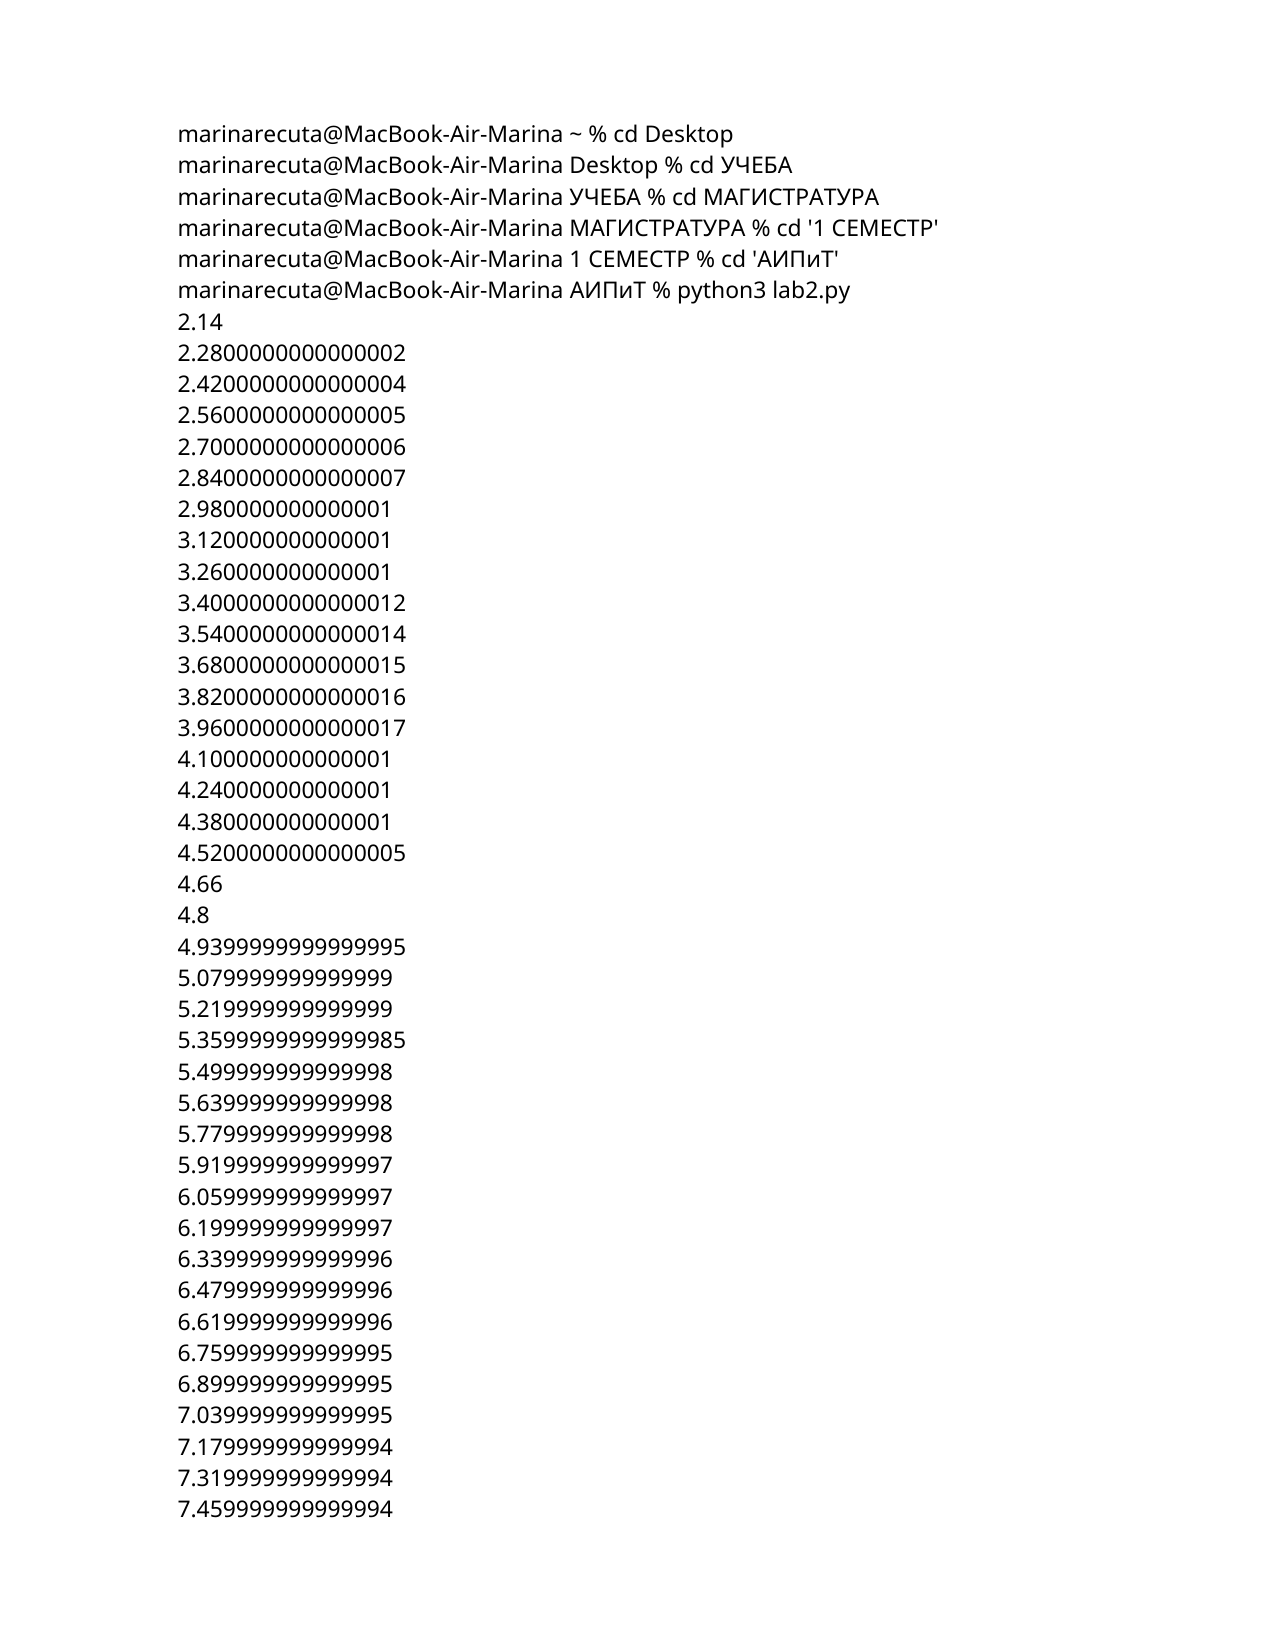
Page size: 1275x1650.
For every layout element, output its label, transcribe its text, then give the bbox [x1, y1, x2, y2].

text 2.4200000000000004 [177, 368, 1186, 399]
text 6.339999999999996 [177, 1243, 1186, 1274]
text 5.219999999999999 [177, 993, 1186, 1024]
text 2.980000000000001 [177, 493, 1186, 524]
text 4.9399999999999995 [177, 931, 1186, 962]
text 3.260000000000001 [177, 556, 1186, 587]
text 5.779999999999998 [177, 1118, 1186, 1149]
text 6.899999999999995 [177, 1368, 1186, 1399]
text 7.179999999999994 [177, 1431, 1186, 1462]
text 4.5200000000000005 [177, 837, 1186, 868]
text 6.059999999999997 [177, 1181, 1186, 1212]
text 3.120000000000001 [177, 524, 1186, 556]
text 4.240000000000001 [177, 774, 1186, 806]
text 7.459999999999994 [177, 1493, 1186, 1524]
text 2.7000000000000006 [177, 431, 1186, 462]
text 6.199999999999997 [177, 1212, 1186, 1243]
text marinarecuta@MacBook-Air-Marina ~ % cd Desktop [177, 118, 1186, 149]
text 5.079999999999999 [177, 962, 1186, 993]
text 4.66 [177, 868, 1186, 899]
text 6.759999999999995 [177, 1337, 1186, 1368]
text 6.619999999999996 [177, 1306, 1186, 1337]
text 2.2800000000000002 [177, 337, 1186, 368]
text 4.380000000000001 [177, 806, 1186, 837]
text 7.319999999999994 [177, 1462, 1186, 1493]
text 4.8 [177, 899, 1186, 931]
text 3.8200000000000016 [177, 681, 1186, 712]
text 2.8400000000000007 [177, 462, 1186, 493]
text 5.3599999999999985 [177, 1024, 1186, 1056]
text 5.639999999999998 [177, 1087, 1186, 1118]
text 3.6800000000000015 [177, 649, 1186, 681]
text 5.919999999999997 [177, 1149, 1186, 1181]
text marinarecuta@MacBook-Air-Marina 1 СЕМЕСТР % cd 'АИПиТ' [177, 243, 1186, 274]
text 3.4000000000000012 [177, 587, 1186, 618]
text marinarecuta@MacBook-Air-Marina Desktop % cd УЧЕБА [177, 149, 1186, 181]
text 5.499999999999998 [177, 1056, 1186, 1087]
text 2.5600000000000005 [177, 399, 1186, 431]
text 2.14 [177, 306, 1186, 337]
text marinarecuta@MacBook-Air-Marina АИПиТ % python3 lab2.py [177, 274, 1186, 306]
text 3.9600000000000017 [177, 712, 1186, 743]
text 3.5400000000000014 [177, 618, 1186, 649]
text marinarecuta@MacBook-Air-Marina УЧЕБА % cd МАГИСТРАТУРА [177, 181, 1186, 212]
text 7.039999999999995 [177, 1399, 1186, 1431]
text 4.100000000000001 [177, 743, 1186, 774]
text marinarecuta@MacBook-Air-Marina МАГИСТРАТУРА % cd '1 СЕМЕСТР' [177, 212, 1186, 243]
text 6.479999999999996 [177, 1274, 1186, 1306]
